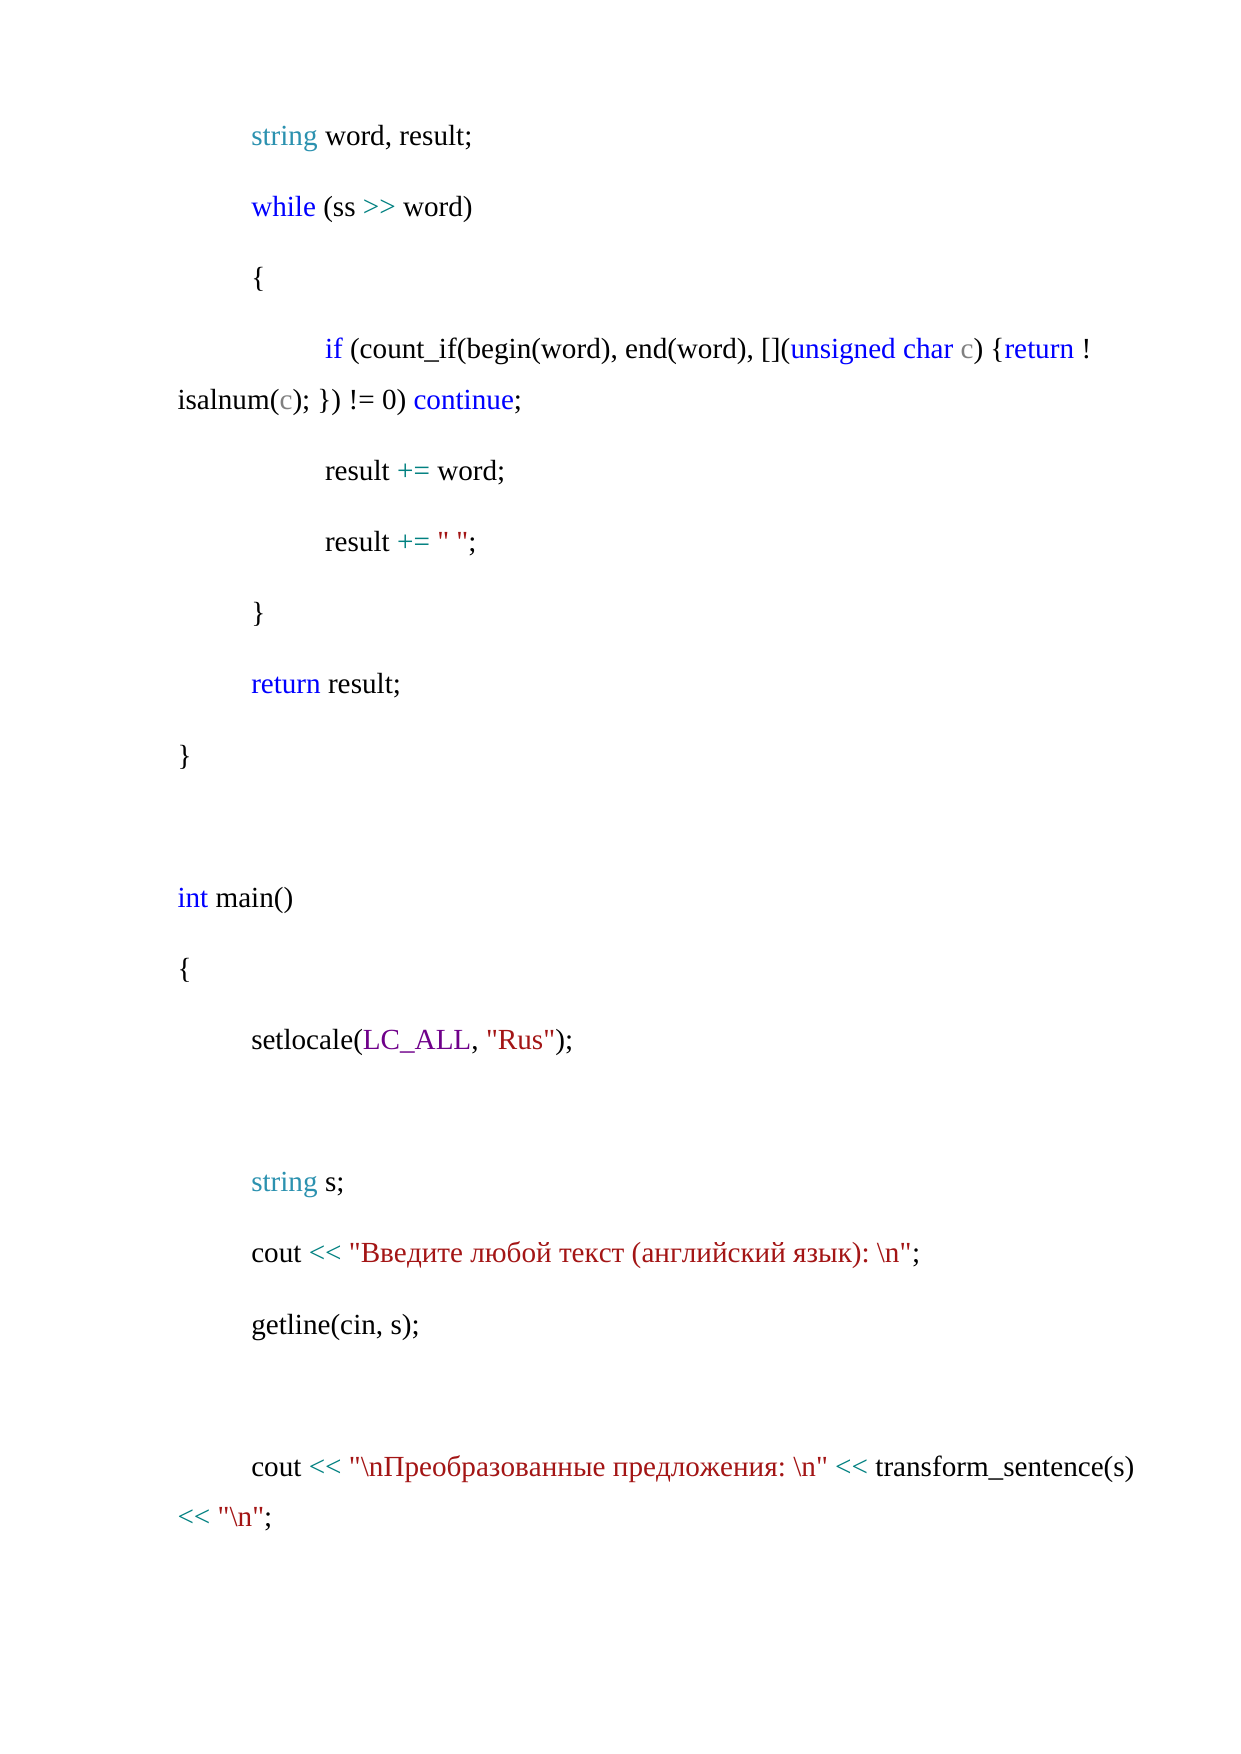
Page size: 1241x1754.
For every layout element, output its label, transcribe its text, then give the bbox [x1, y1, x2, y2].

text string s; [177, 1164, 1152, 1198]
text while (ss >> word) [177, 189, 1152, 223]
text int main() [177, 880, 1152, 913]
text if (count_if(begin(word), end(word), [](unsigned char c) {return !isalnum(c); }) != 0) continue; [177, 332, 1152, 415]
text cout << "\nПреобразованные предложения: \n" << transform_sentence(s) << "\n"; [177, 1449, 1152, 1533]
text } [177, 595, 1152, 629]
text { [177, 951, 1152, 984]
text result += word; [177, 453, 1152, 487]
text string word, result; [177, 118, 1152, 152]
text setlocale(LC_ALL, "Rus"); [177, 1022, 1152, 1056]
text } [177, 738, 1152, 771]
text { [177, 260, 1152, 294]
text getline(cin, s); [177, 1307, 1152, 1340]
text result += " "; [177, 524, 1152, 558]
text return result; [177, 666, 1152, 700]
text cout << "Введите любой текст (английский язык): \n"; [177, 1236, 1152, 1269]
